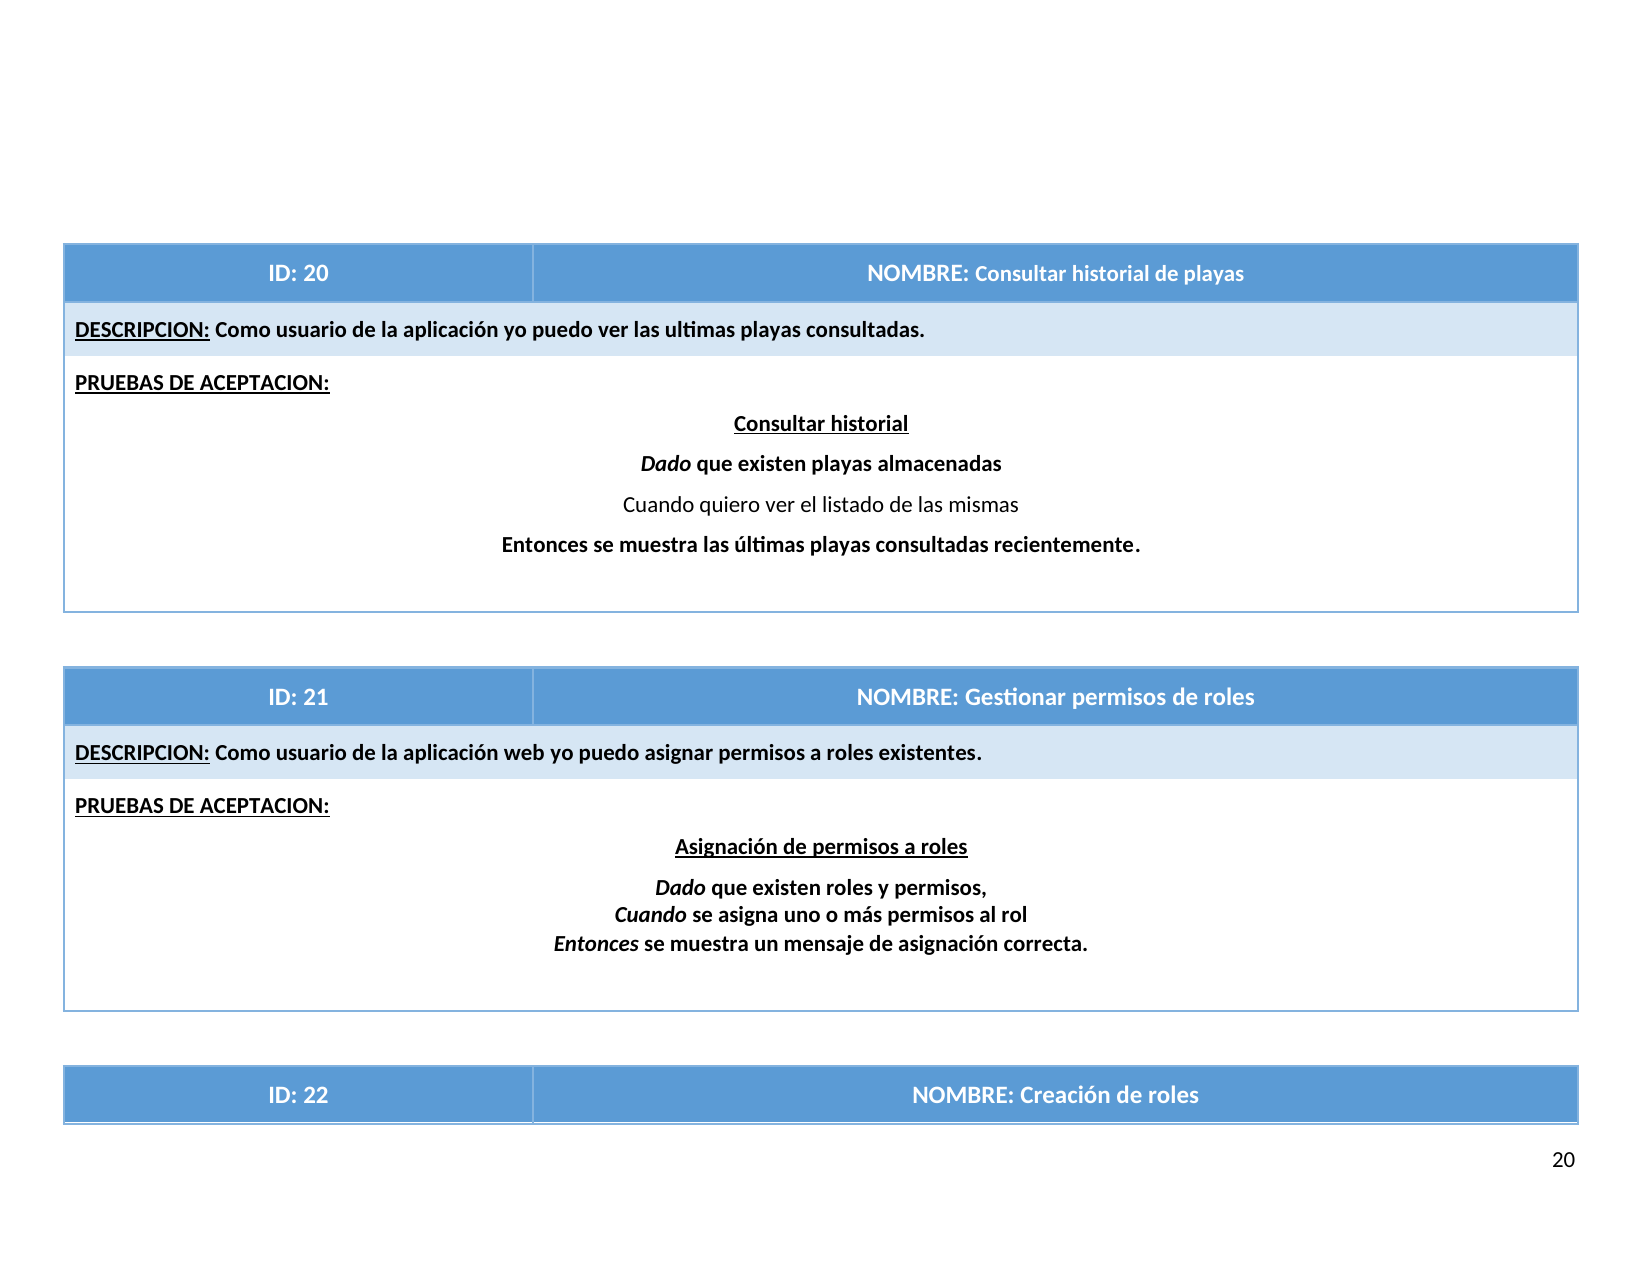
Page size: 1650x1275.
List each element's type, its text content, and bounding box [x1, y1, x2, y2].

table_cell DESCRIPCION: Como usuario de la aplicación web yo puedo asignar permisos a roles existentes. [65, 726, 1577, 779]
table_header ID: 20 [65, 245, 532, 301]
table_header ID: 21 [65, 669, 532, 724]
table_cell DESCRIPCION: Como usuario de la aplicación yo puedo ver las ultimas playas consultadas. [65, 303, 1577, 356]
table_cell PRUEBAS DE ACEPTACION: Consultar historial Dado que existen playas almacenadas Cuando quiero ver el listado de las mismas Entonces se muestra las últimas playas consultadas recientemente. [65, 356, 1577, 611]
table_header NOMBRE: Creación de roles [534, 1067, 1577, 1122]
table_cell PRUEBAS DE ACEPTACION: Asignación de permisos a roles Dado que existen roles y permisos, Cuando se asigna uno o más permisos al rol Entonces se muestra un mensaje de asignación correcta. [65, 779, 1577, 1010]
table_header ID: 22 [65, 1067, 532, 1122]
table_header NOMBRE: Consultar historial de playas [534, 245, 1577, 301]
table_header NOMBRE: Gestionar permisos de roles [534, 669, 1577, 724]
